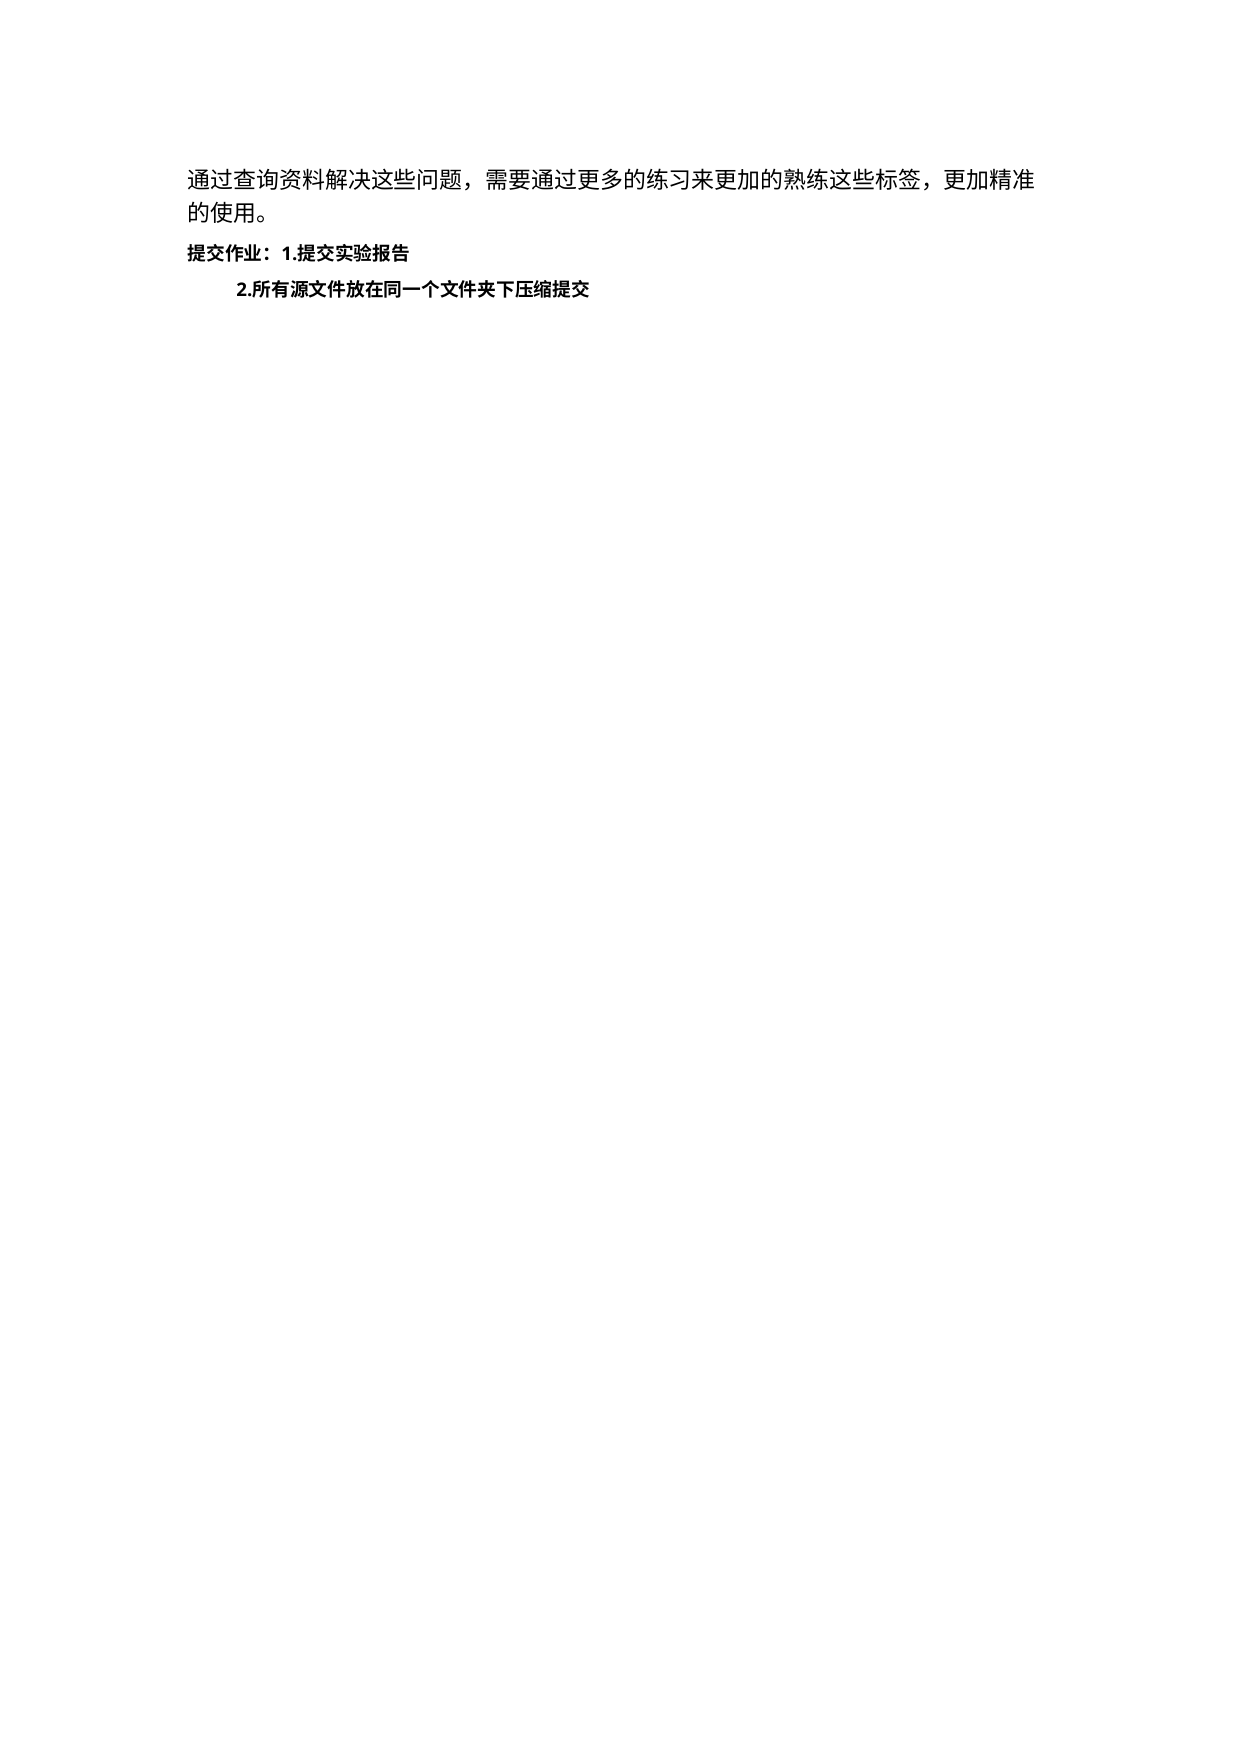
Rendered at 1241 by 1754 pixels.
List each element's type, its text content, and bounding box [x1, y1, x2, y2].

text 2.所有源文件放在同一个文件夹下压缩提交 [187, 275, 1053, 302]
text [187, 162, 1053, 228]
text 提交作业：1.提交实验报告 [187, 238, 1053, 265]
